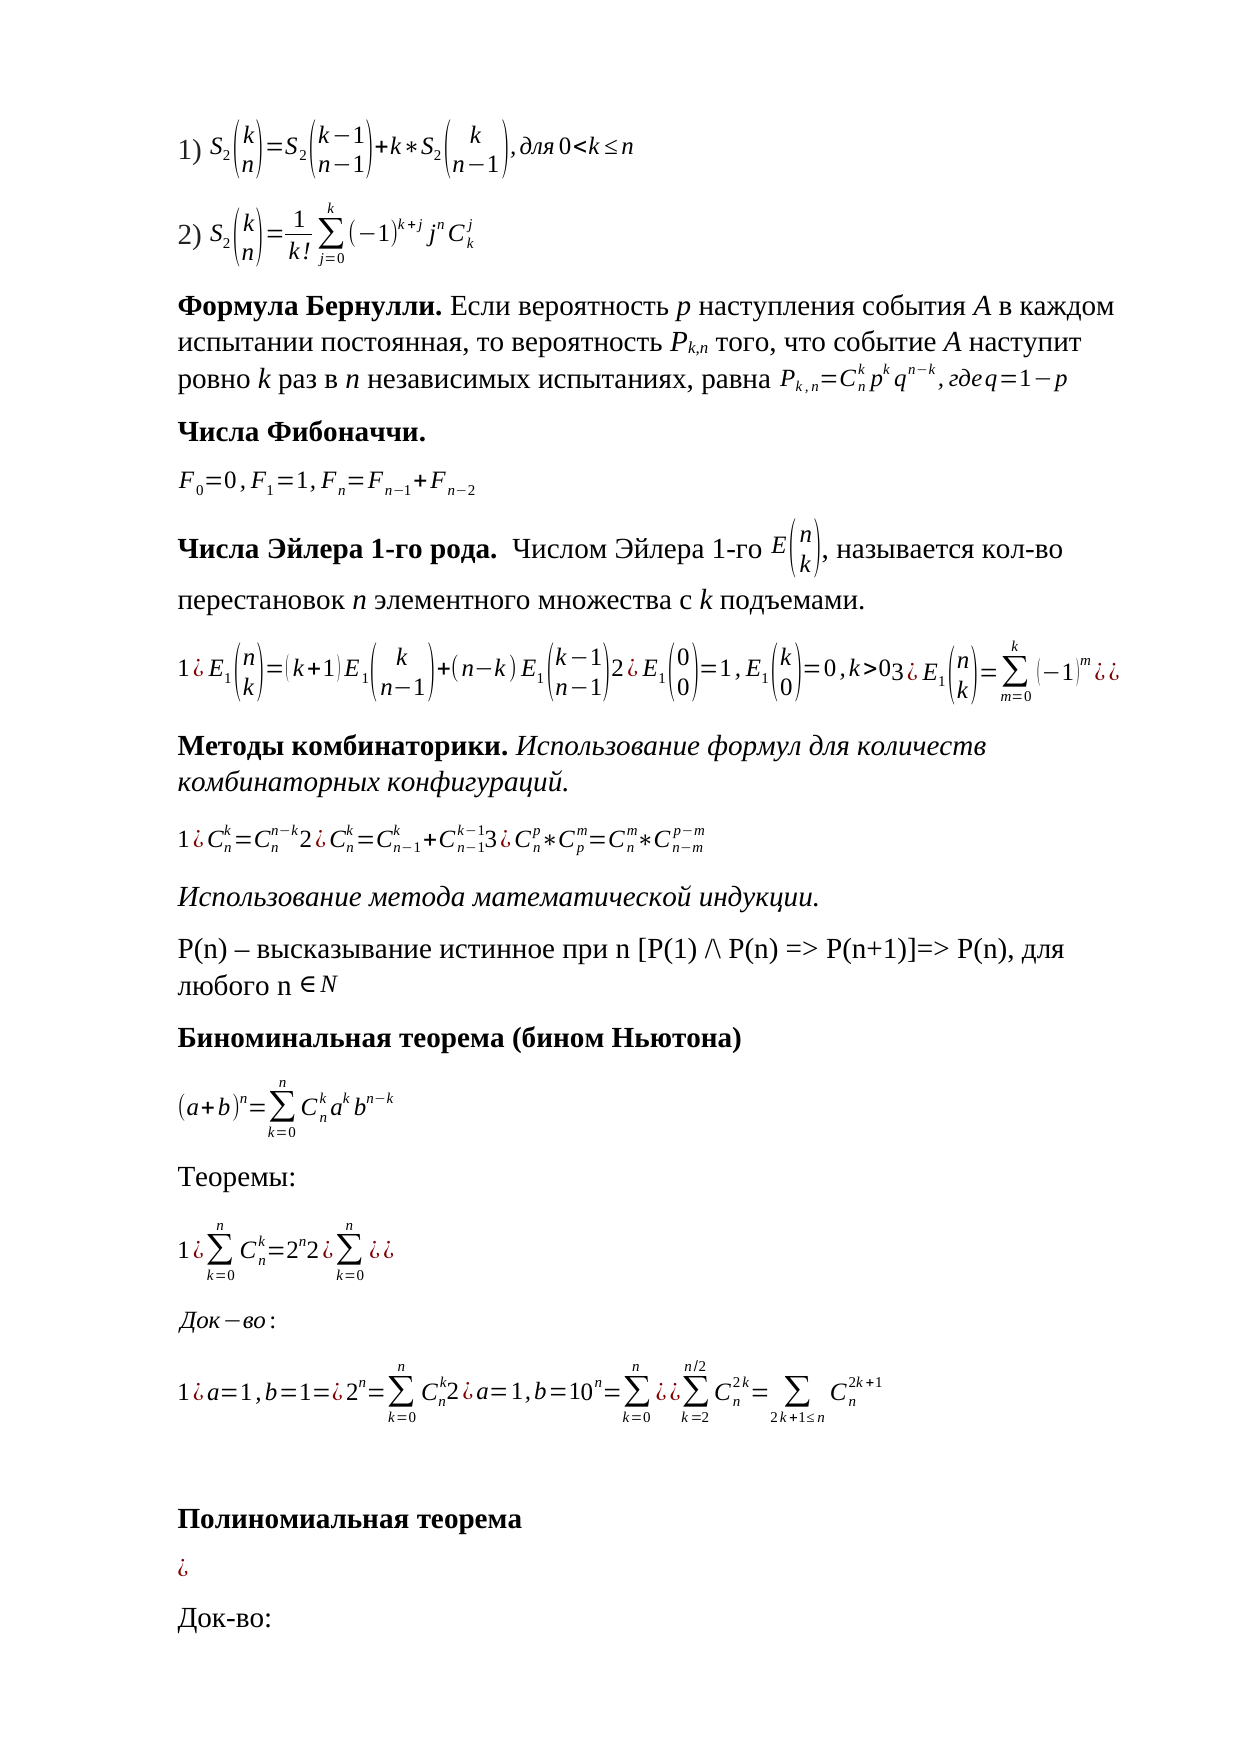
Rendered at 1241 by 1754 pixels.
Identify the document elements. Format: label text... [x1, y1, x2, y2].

text Док-во: [177, 1601, 1152, 1634]
text 1) [177, 118, 1152, 181]
text Использование метода математической индукции. [177, 879, 1152, 912]
text Полиномиальная теорема [177, 1501, 1152, 1534]
text P(n) – высказывание истинное при n [P(1) /\ P(n) => P(n+1)]=> P(n), для любого n [177, 932, 1152, 1001]
text Теоремы: [177, 1159, 1152, 1193]
text Методы комбинаторики. Использование формул для количеств комбинаторных конфигураций. [177, 728, 1152, 797]
text Числа Фибоначчи. [177, 414, 1152, 448]
text 2) [177, 200, 1152, 268]
text Формула Бернулли. Если вероятность p наступления события A в каждом испытании постоянная, то вероятность Pk,n того, что событие А наступит ровно k раз в n независимых испытаниях, равна [177, 288, 1152, 395]
text Числа Эйлера 1-го рода. Числом Эйлера 1-го , называется кол-во перестановок n элементного множества с k подъемами. [177, 517, 1152, 616]
text Биноминальная теорема (бином Ньютона) [177, 1021, 1152, 1054]
